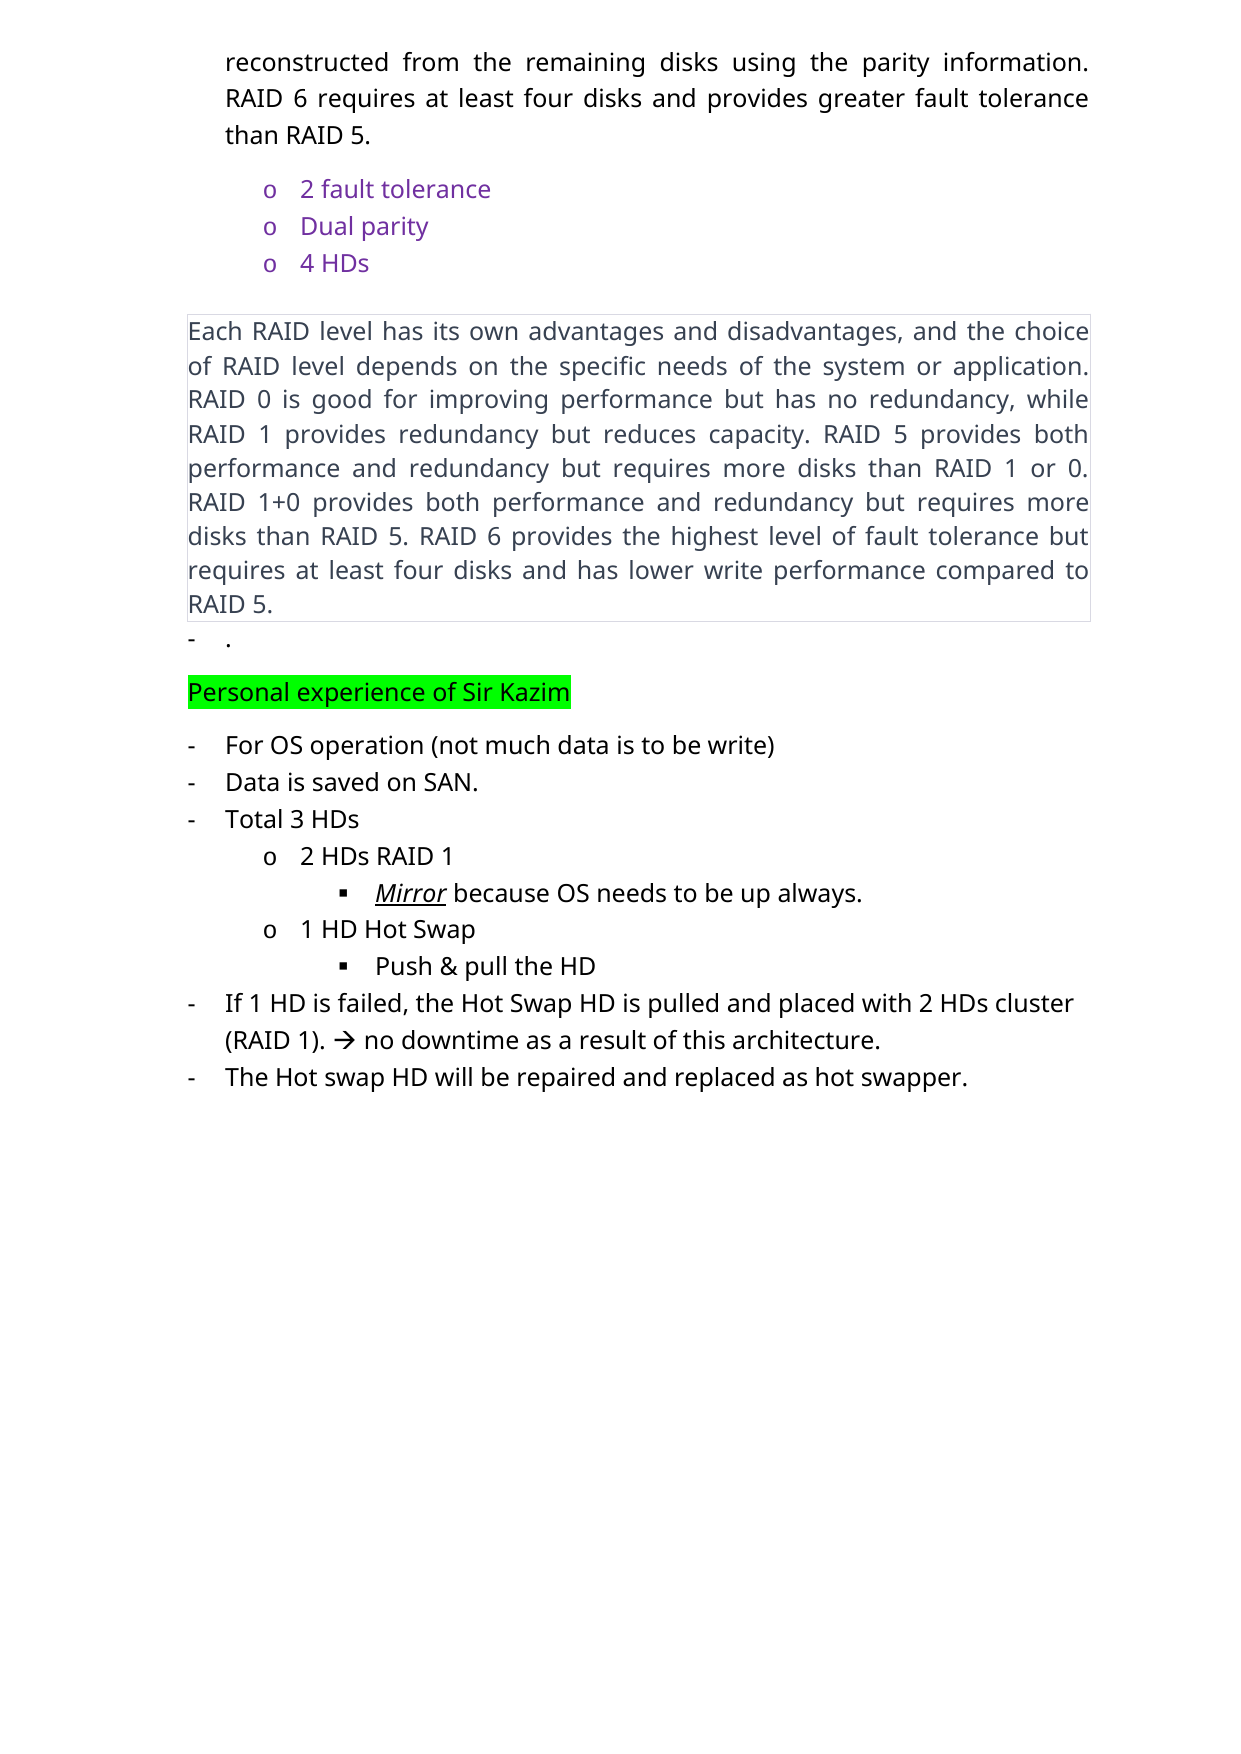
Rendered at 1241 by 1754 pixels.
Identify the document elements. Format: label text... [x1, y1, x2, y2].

list The Hot swap HD will be repaired and replaced as hot swapper. [187, 1059, 1090, 1093]
list 1 HD Hot Swap [262, 912, 1090, 946]
list Push & pull the HD [337, 949, 1090, 983]
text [225, 44, 1090, 152]
list . [187, 622, 1090, 655]
list Mirror because OS needs to be up always. [337, 875, 1090, 909]
list 4 HDs [262, 245, 1090, 279]
text Personal experience of Sir Kazim [187, 674, 1090, 709]
list 2 fault tolerance [262, 171, 1090, 206]
list Dual parity [262, 208, 1090, 243]
list If 1 HD is failed, the Hot Swap HD is pulled and placed with 2 HDs cluster (RAID 1). no downtime as a result of this architecture. [187, 986, 1090, 1057]
list 2 HDs RAID 1 [262, 838, 1090, 873]
text Each RAID level has its own advantages and disadvantages, and the choice of RAID level depends on the specific needs of the system or application. RAID 0 is good for improving performance but has no redundancy, while RAID 1 provides redundancy but reduces capacity. RAID 5 provides both performance and redundancy but requires more disks than RAID 1 or 0. RAID 1+0 provides both performance and redundancy but requires more disks than RAID 5. RAID 6 provides the highest level of fault tolerance but requires at least four disks and has lower write performance compared to RAID 5. [188, 315, 1090, 621]
list Total 3 HDs [187, 802, 1090, 836]
list For OS operation (not much data is to be write) [187, 728, 1090, 762]
list Data is saved on SAN. [187, 765, 1090, 799]
